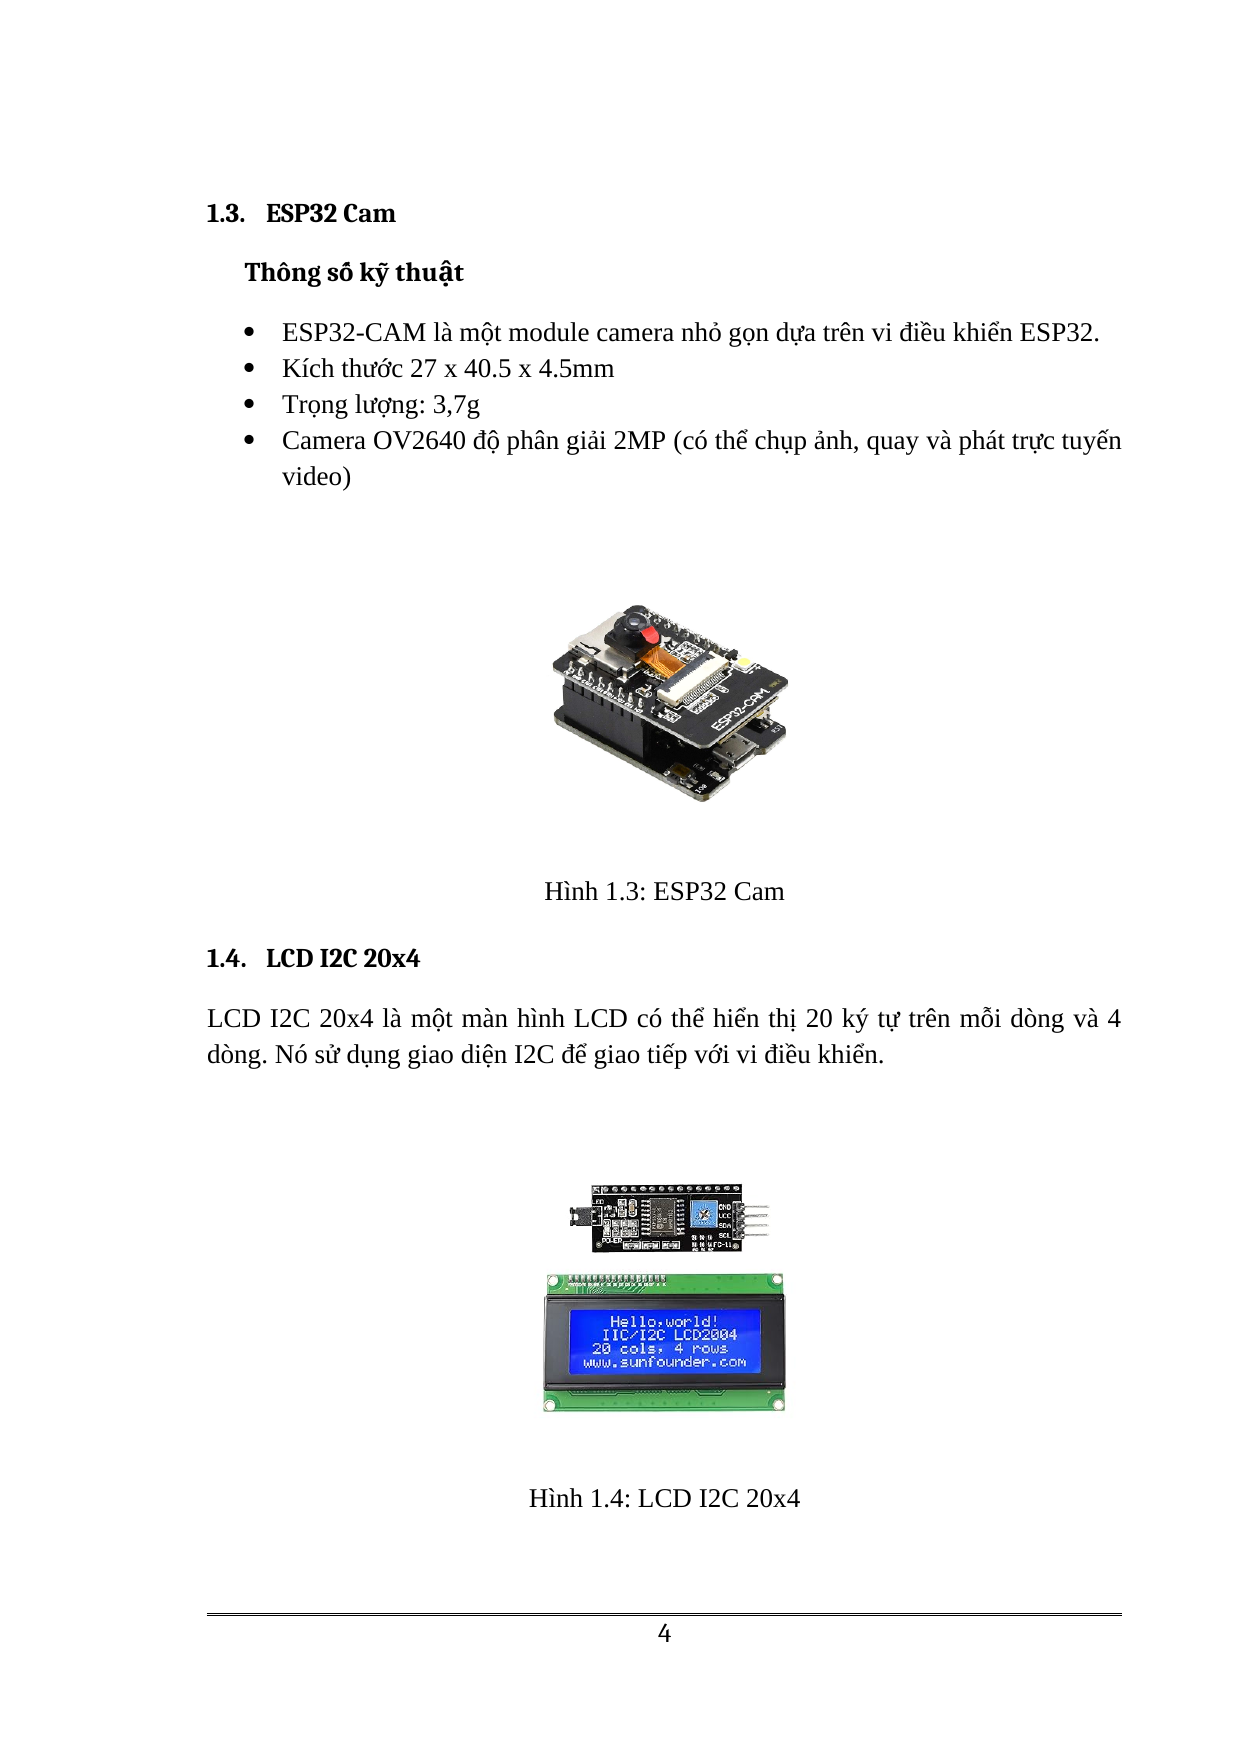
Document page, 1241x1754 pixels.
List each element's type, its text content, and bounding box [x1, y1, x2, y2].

subtitle LCD I2C 20x4 [207, 943, 1122, 974]
picture [518, 555, 811, 848]
text Hình 1.4: LCD I2C 20x4 [207, 1483, 1122, 1514]
list ESP32-CAM là một module camera nhỏ gọn dựa trên vi điều khiển ESP32. [244, 316, 1122, 348]
text LCD I2C 20x4 là một màn hình LCD có thể hiển thị 20 ký tự trên mỗi dòng và 4 dòng. Nó sử dụng giao diện I2C để giao tiếp với vi điều khiển. [207, 1002, 1122, 1069]
list Kích thước 27 x 40.5 x 4.5mm [244, 352, 1122, 383]
subtitle ESP32 Cam [207, 198, 1122, 229]
list Trọng lượng: 3,7g [244, 388, 1122, 419]
text Hình 1.3: ESP32 Cam [207, 875, 1122, 907]
text Thông số kỹ thuật [207, 257, 1122, 288]
list Camera OV2640 độ phân giải 2MP (có thể chụp ảnh, quay và phát trực tuyến video) [244, 424, 1122, 491]
picture [509, 1145, 820, 1455]
